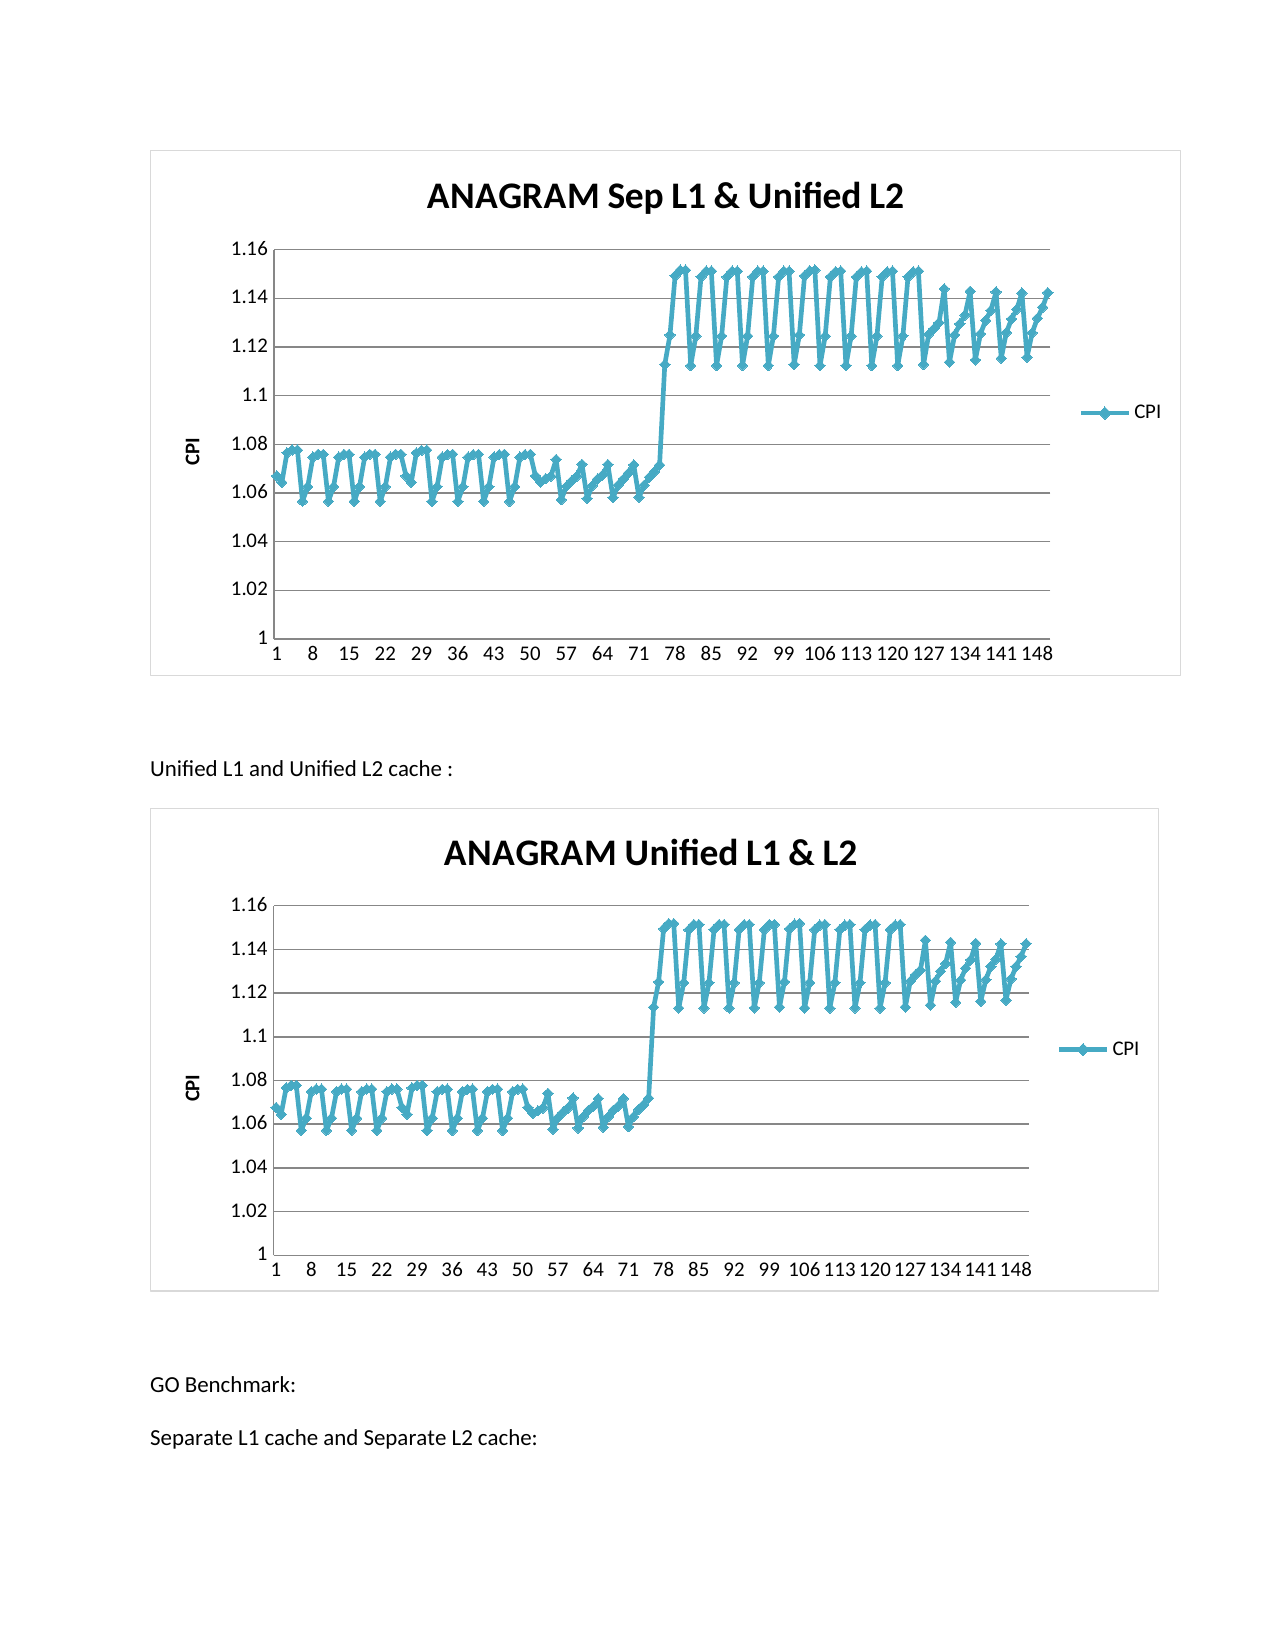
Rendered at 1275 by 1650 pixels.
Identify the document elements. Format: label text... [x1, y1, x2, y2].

text Separate L1 cache and Separate L2 cache: [150, 1423, 1125, 1451]
text Unified L1 and Unified L2 cache : [150, 754, 1125, 783]
text GO Benchmark: [150, 1370, 1125, 1398]
